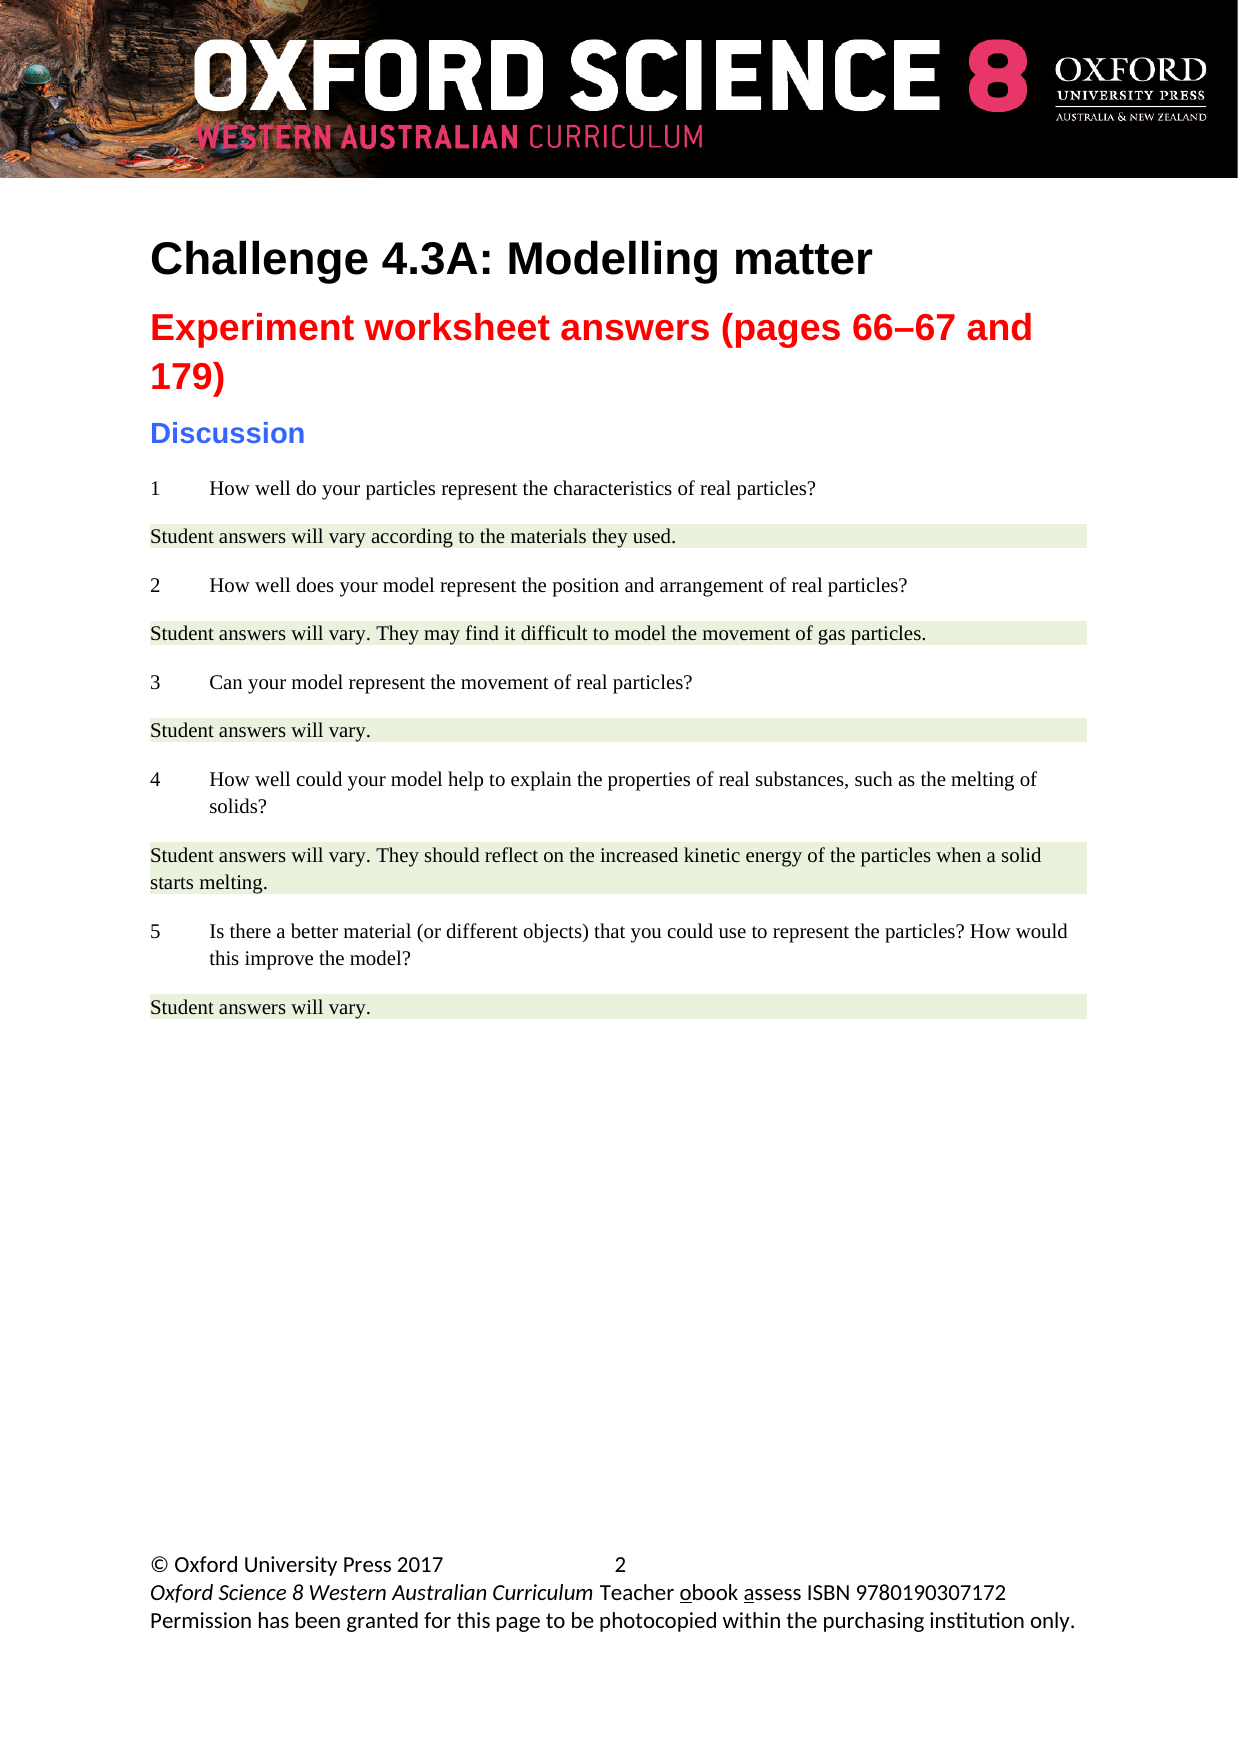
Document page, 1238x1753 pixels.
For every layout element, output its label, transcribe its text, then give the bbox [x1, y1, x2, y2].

text Student answers will vary according to the materials they used. [150, 524, 1087, 548]
text Discussion [150, 416, 1087, 450]
text Student answers will vary. [150, 718, 1087, 742]
list 2 How well does your model represent the position and arrangement of real particles? [150, 573, 1087, 597]
list 5 Is there a better material (or different objects) that you could use to represent the particles? How would this improve the model? [150, 918, 1087, 970]
text Challenge 4.3A: Modelling matter [150, 232, 1087, 284]
list 4 How well could your model help to explain the properties of real substances, such as the melting of solids? [150, 766, 1087, 818]
text Experiment worksheet answers (pages 66–67 and 179) [150, 305, 1087, 397]
list 3 Can your model represent the movement of real particles? [150, 669, 1087, 694]
text Student answers will vary. [150, 994, 1087, 1019]
text Student answers will vary. They may find it difficult to model the movement of gas particles. [150, 621, 1087, 645]
list 1 How well do your particles represent the characteristics of real particles? [150, 476, 1087, 500]
text Student answers will vary. They should reflect on the increased kinetic energy of the particles when a solid starts melting. [150, 842, 1087, 894]
picture [0, 0, 1238, 178]
